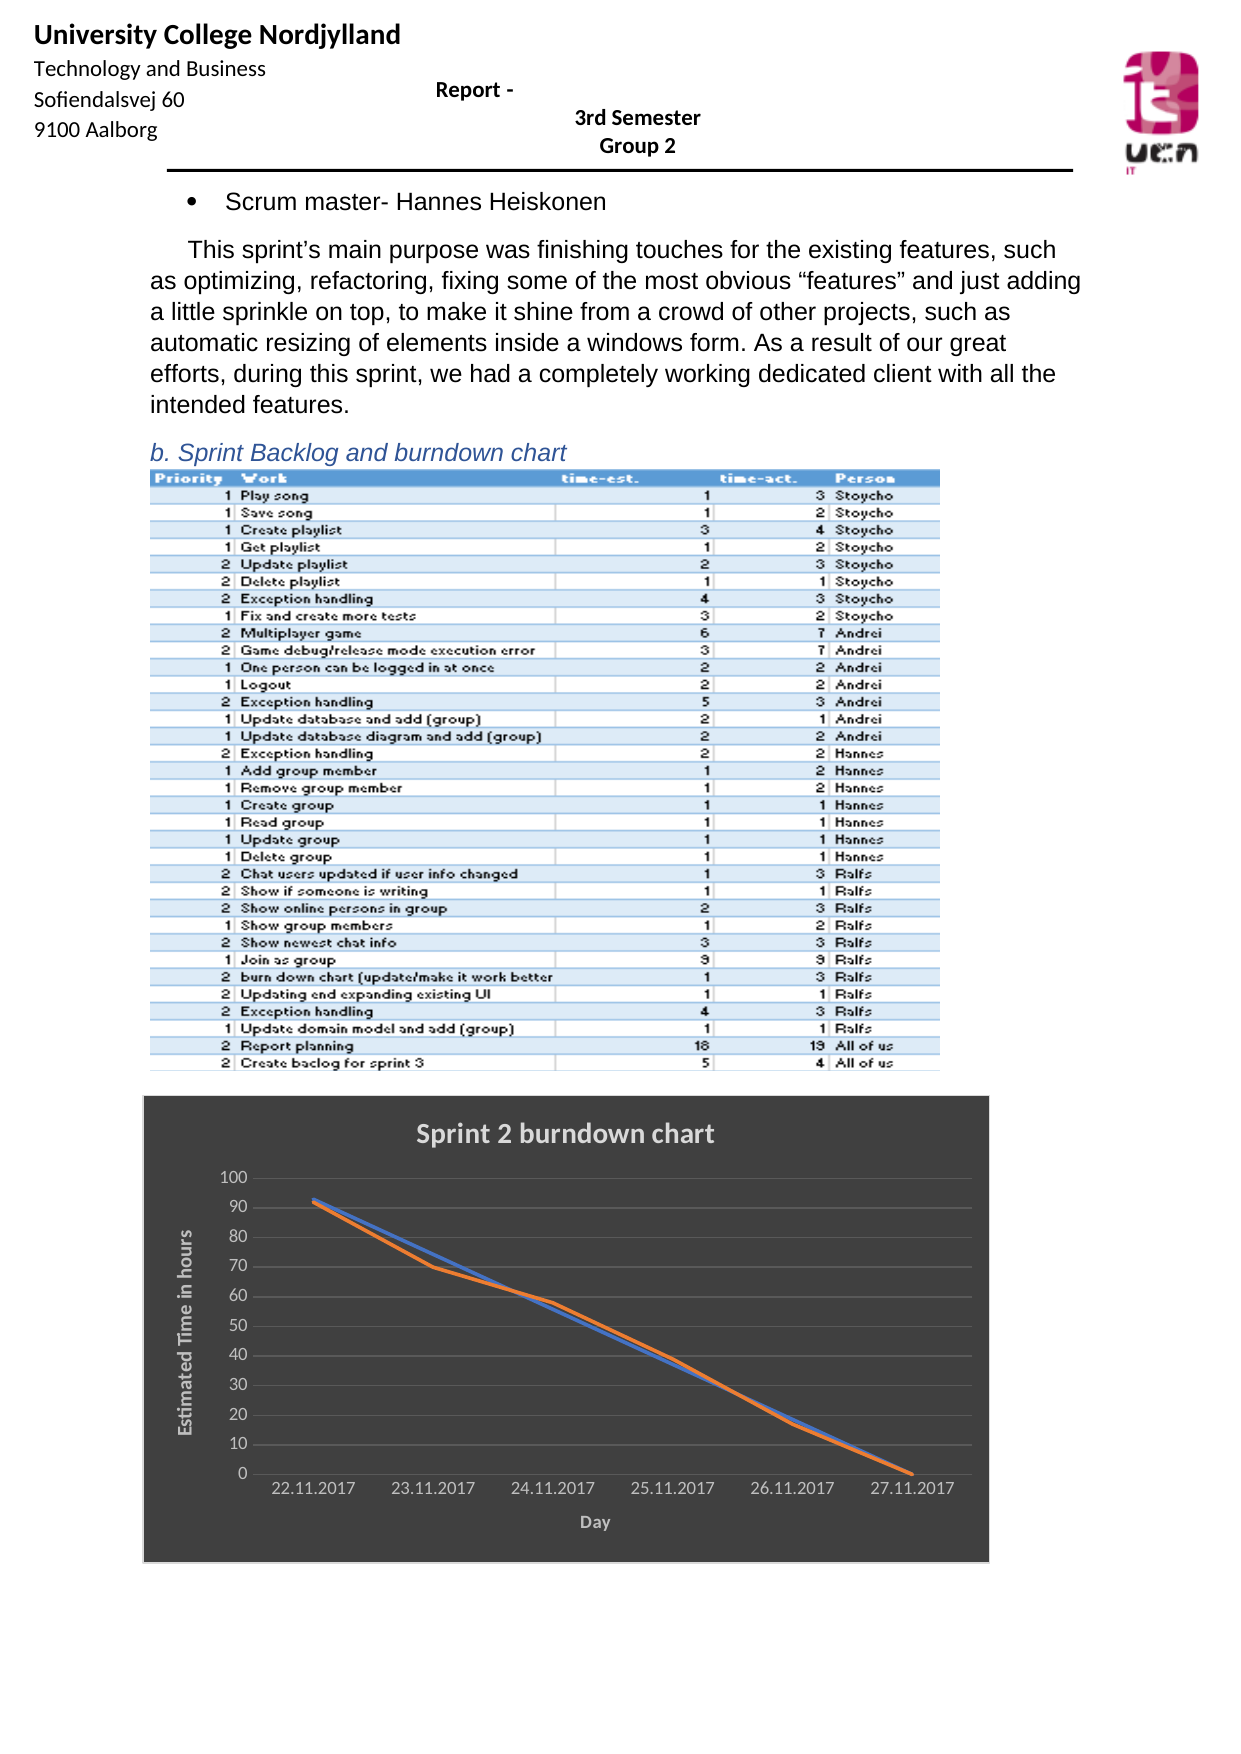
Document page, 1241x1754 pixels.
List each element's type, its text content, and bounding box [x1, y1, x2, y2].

text This sprint’s main purpose was finishing touches for the existing features, such as optimizing, refactoring, fixing some of the most obvious “features” and just adding a little sprinkle on top, to make it shine from a crowd of other projects, such as automatic resizing of elements inside a windows form. As a result of our great efforts, during this sprint, we had a completely working dedicated client with all the intended features. [150, 235, 1090, 419]
picture [150, 469, 940, 1071]
list Scrum master- Hannes Heiskonen [187, 187, 1090, 216]
subtitle b. Sprint Backlog and burndown chart [150, 438, 1090, 467]
picture [1108, 45, 1213, 177]
